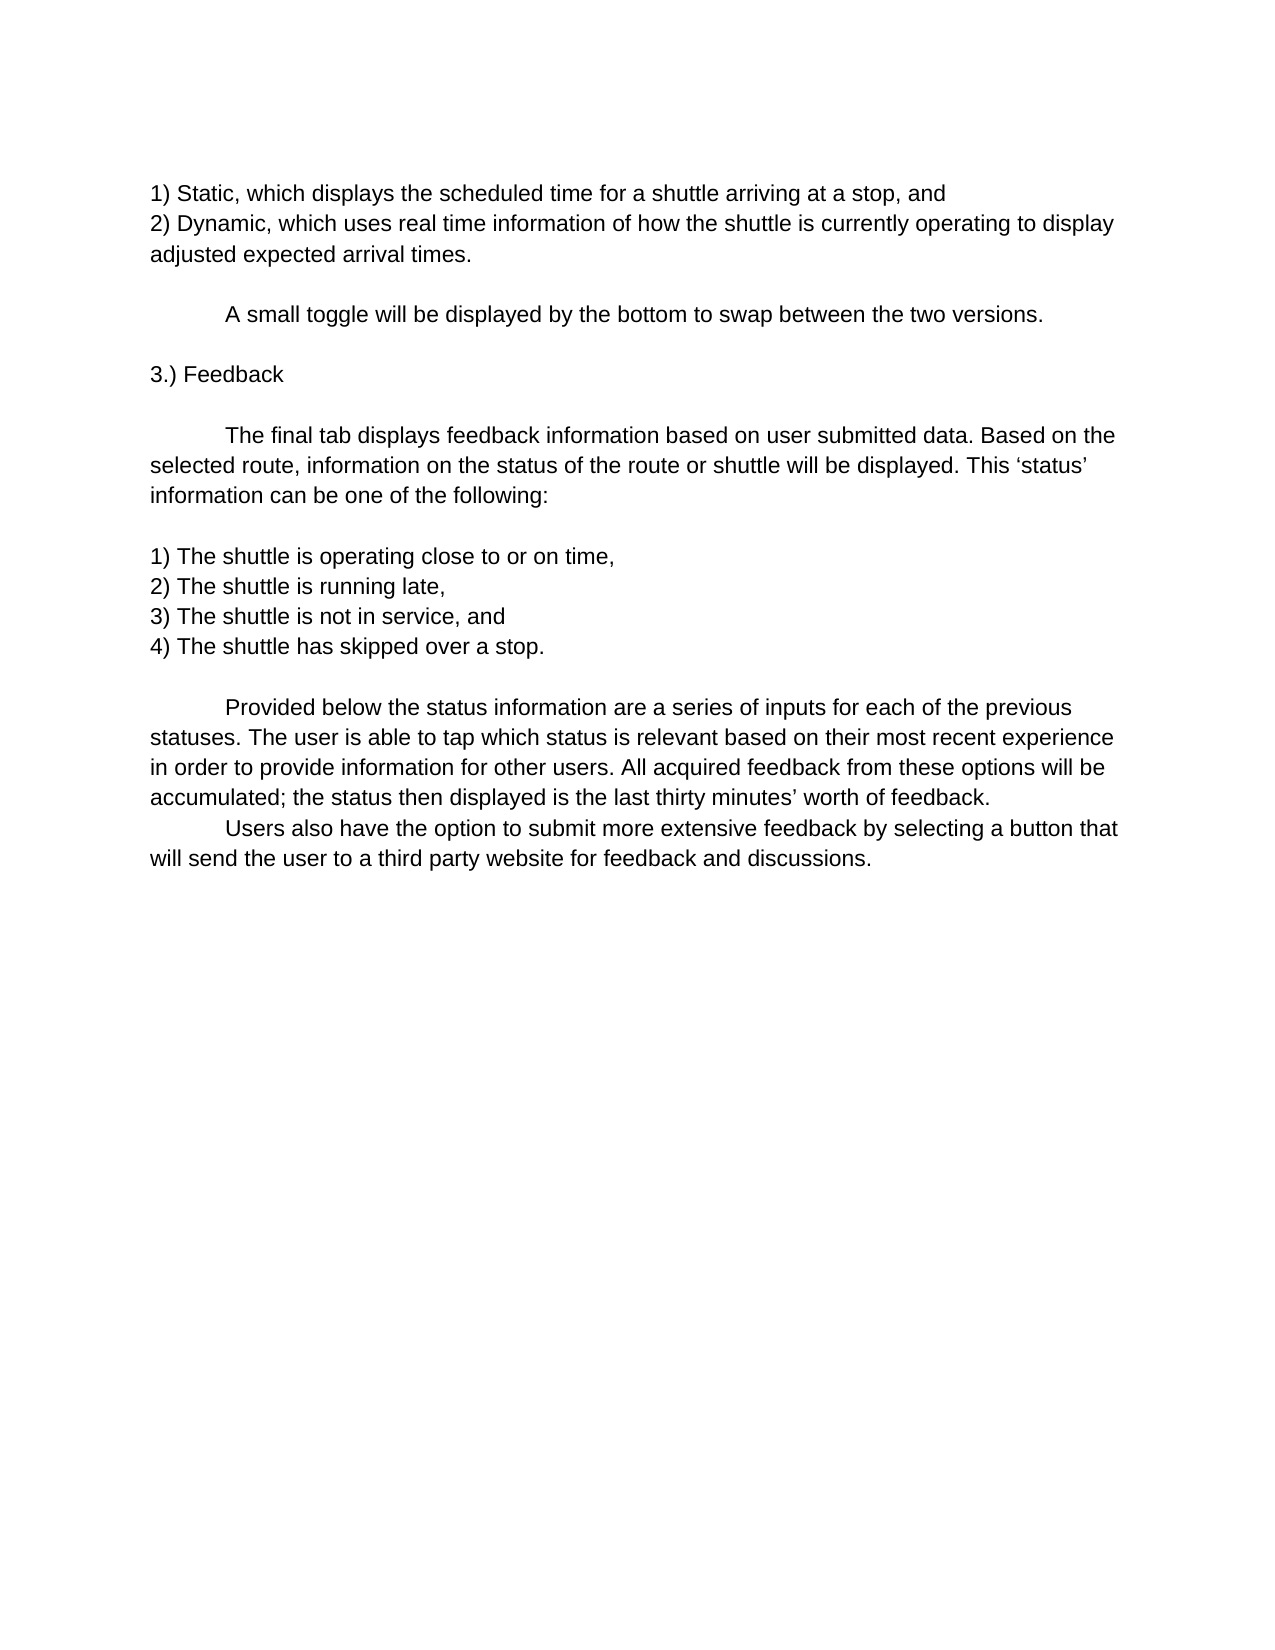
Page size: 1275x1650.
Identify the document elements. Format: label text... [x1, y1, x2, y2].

text 2) The shuttle is running late, [150, 573, 1125, 599]
text The final tab displays feedback information based on user submitted data. Based on the selected route, information on the status of the route or shuttle will be displayed. This ‘status’ information can be one of the following: [150, 422, 1125, 509]
text Provided below the status information are a series of inputs for each of the previous statuses. The user is able to tap which status is relevant based on their most recent experience in order to provide information for other users. All acquired feedback from these options will be accumulated; the status then displayed is the last thirty minutes’ worth of feedback. [150, 694, 1125, 811]
text 1) The shuttle is operating close to or on time, [150, 543, 1125, 569]
text 3.) Feedback [150, 361, 1125, 388]
text A small toggle will be displayed by the bottom to swap between the two versions. [150, 301, 1125, 327]
text Users also have the option to submit more extensive feedback by selecting a button that will send the user to a third party website for feedback and discussions. [150, 814, 1125, 871]
text 2) Dynamic, which uses real time information of how the shuttle is currently operating to display adjusted expected arrival times. [150, 210, 1125, 267]
text 4) The shuttle has skipped over a stop. [150, 633, 1125, 660]
text 1) Static, which displays the scheduled time for a shuttle arriving at a stop, and [150, 180, 1125, 207]
text 3) The shuttle is not in service, and [150, 603, 1125, 629]
